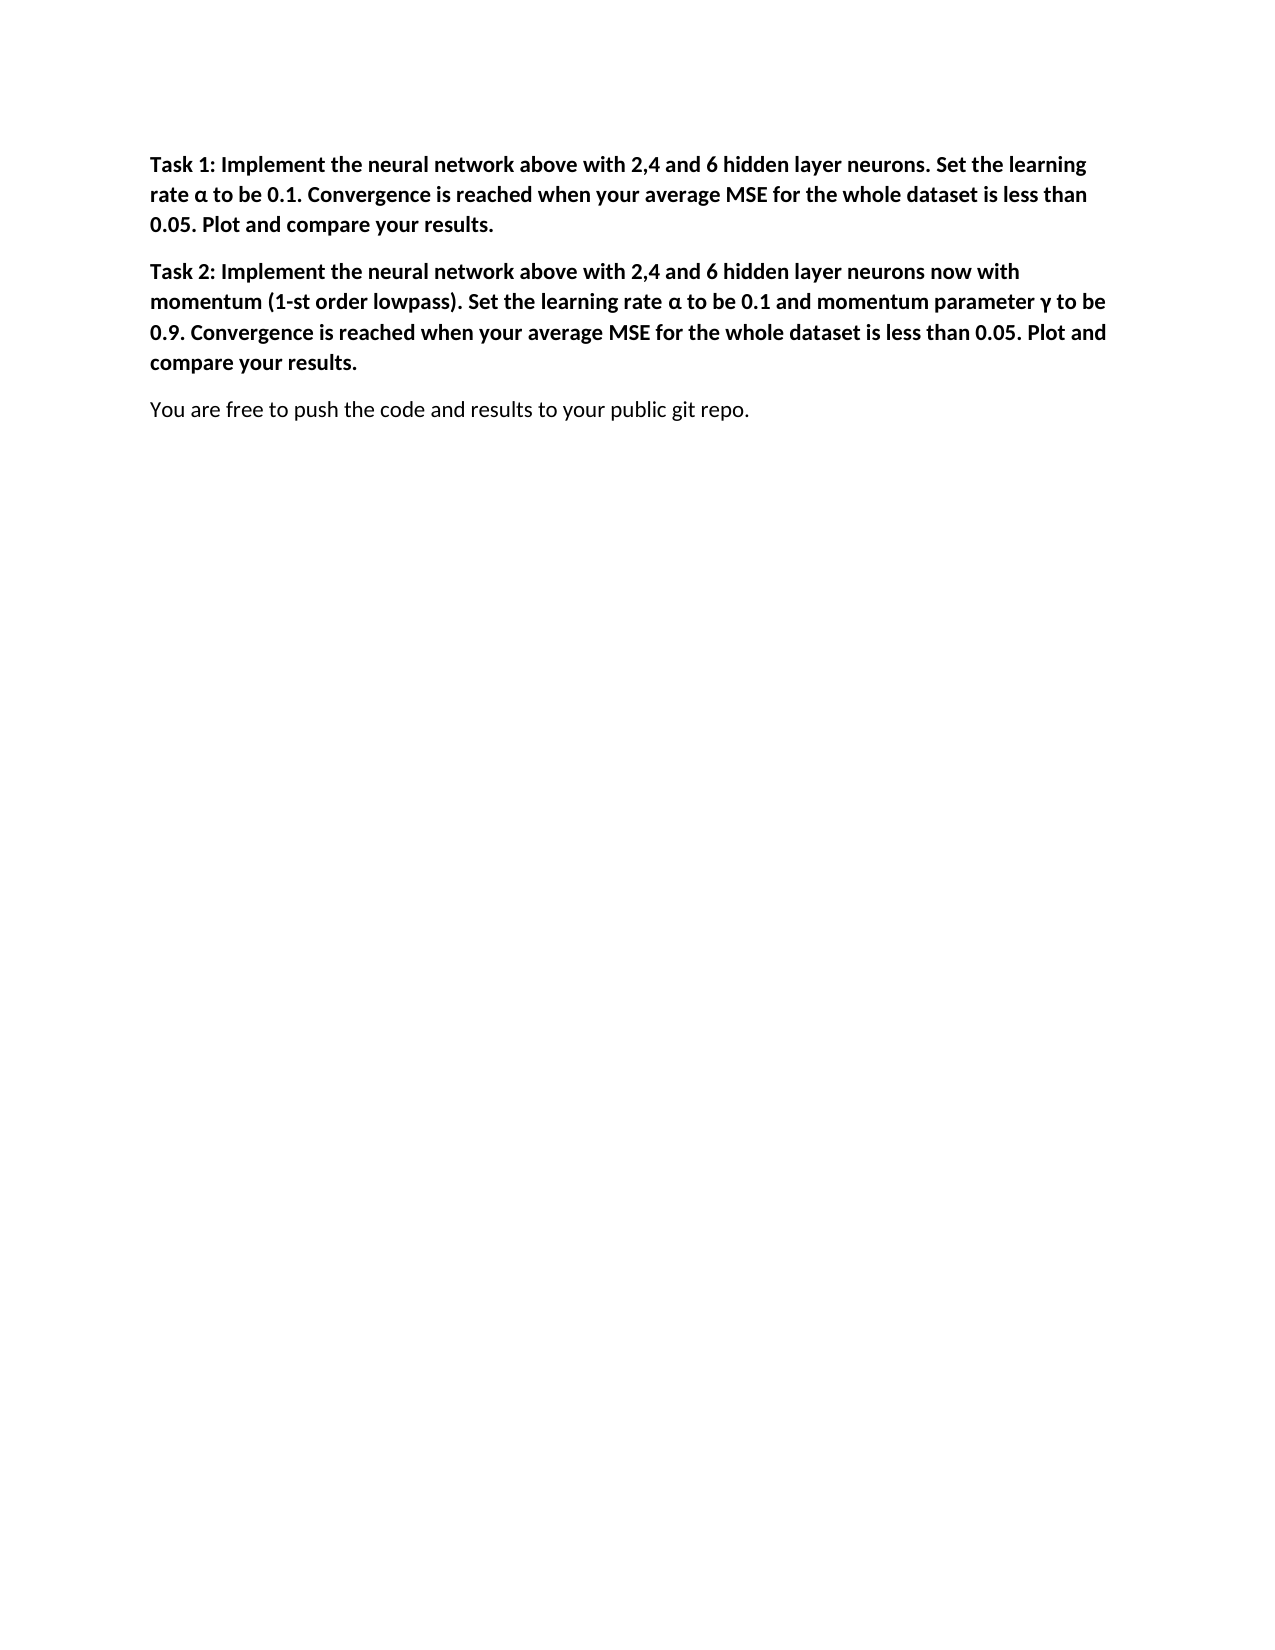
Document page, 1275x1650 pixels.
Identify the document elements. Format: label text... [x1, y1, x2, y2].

text Task 2: Implement the neural network above with 2,4 and 6 hidden layer neurons now with momentum (1-st order lowpass). Set the learning rate α to be 0.1 and momentum parameter γ to be 0.9. Convergence is reached when your average MSE for the whole dataset is less than 0.05. Plot and compare your results. [150, 257, 1125, 376]
text Task 1: Implement the neural network above with 2,4 and 6 hidden layer neurons. Set the learning rate α to be 0.1. Convergence is reached when your average MSE for the whole dataset is less than 0.05. Plot and compare your results. [150, 150, 1125, 238]
text You are free to push the code and results to your public git repo. [150, 395, 1125, 423]
